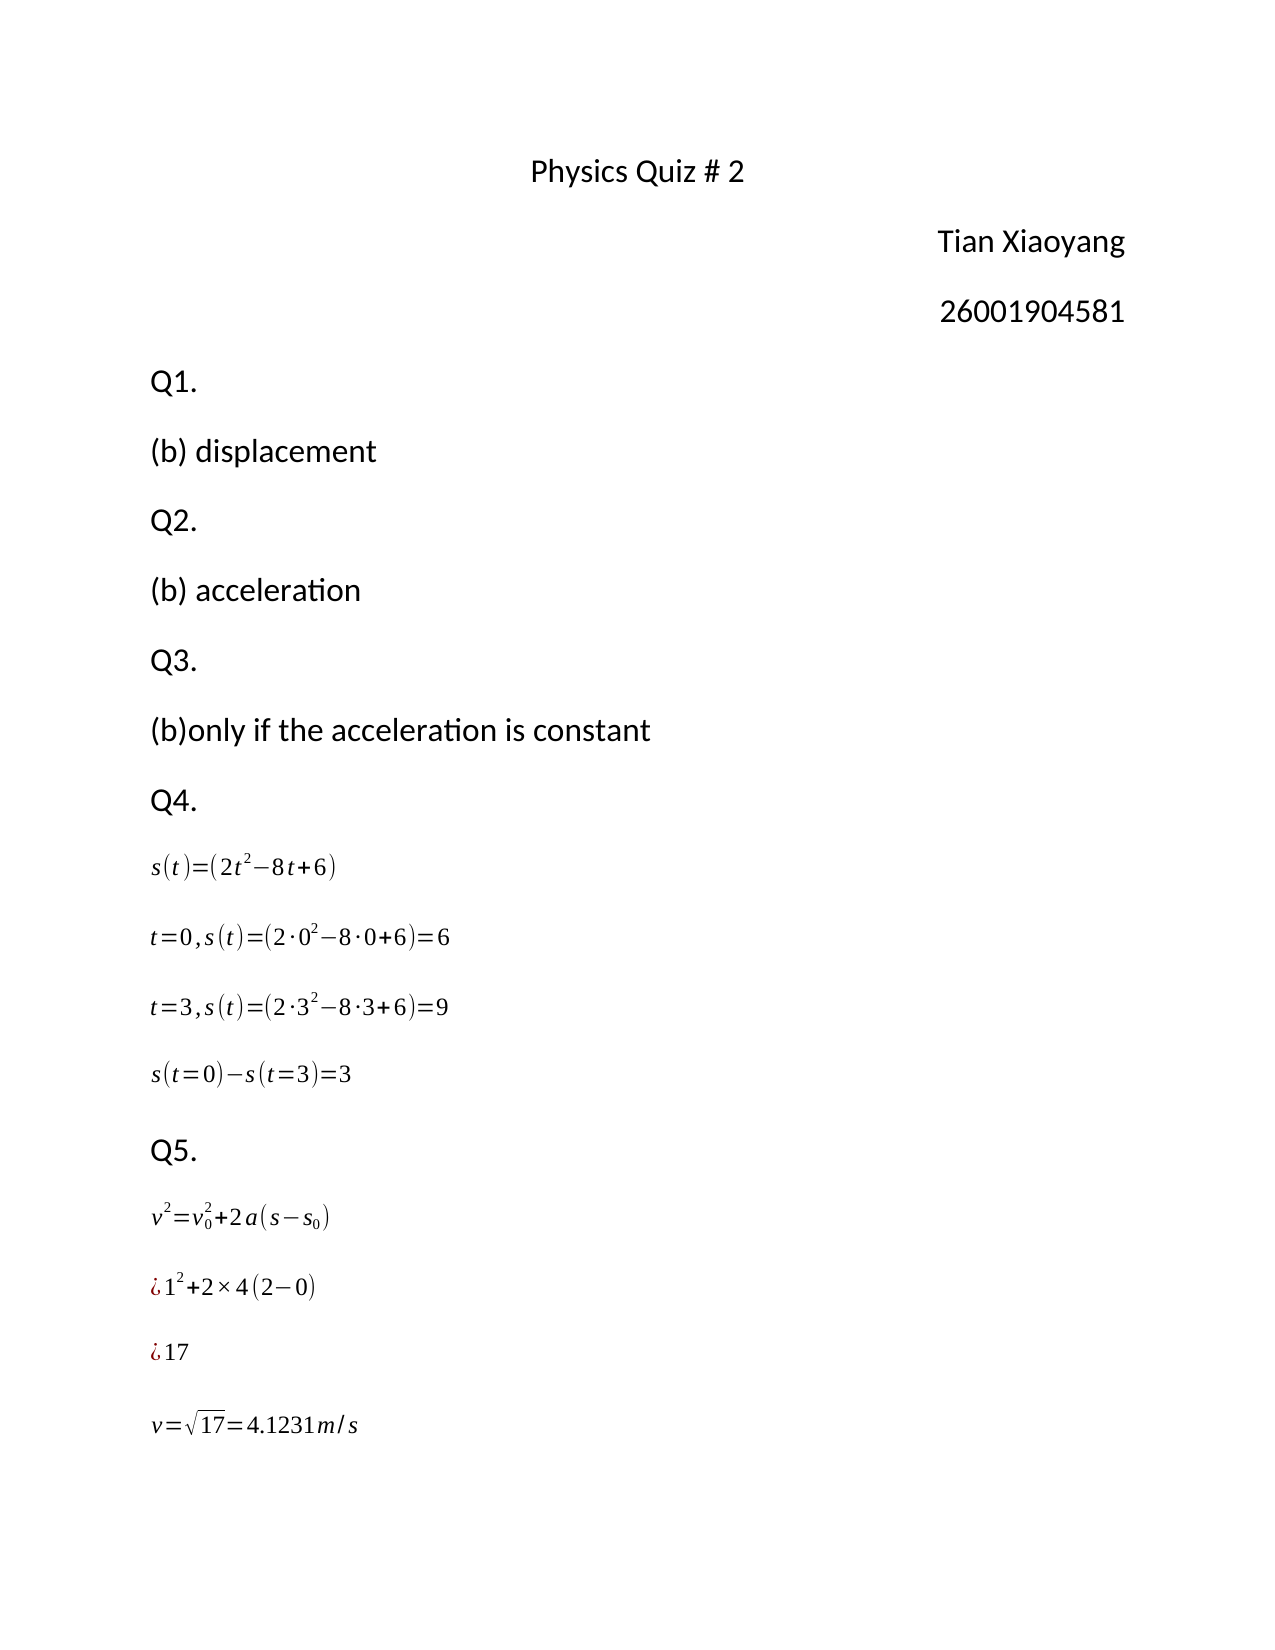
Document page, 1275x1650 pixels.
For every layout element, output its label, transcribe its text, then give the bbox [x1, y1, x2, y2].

text (b) acceleration [150, 569, 1125, 610]
text Q2. [150, 499, 1125, 540]
text Q4. [150, 779, 1125, 820]
text Tian Xiaoyang [150, 220, 1125, 261]
text 26001904581 [150, 290, 1125, 331]
text Q3. [150, 639, 1125, 680]
text Q1. [150, 360, 1125, 400]
text Physics Quiz # 2 [150, 150, 1125, 191]
text Q5. [150, 1128, 1125, 1169]
text (b)only if the acceleration is constant [150, 709, 1125, 750]
text (b) displacement [150, 429, 1125, 470]
